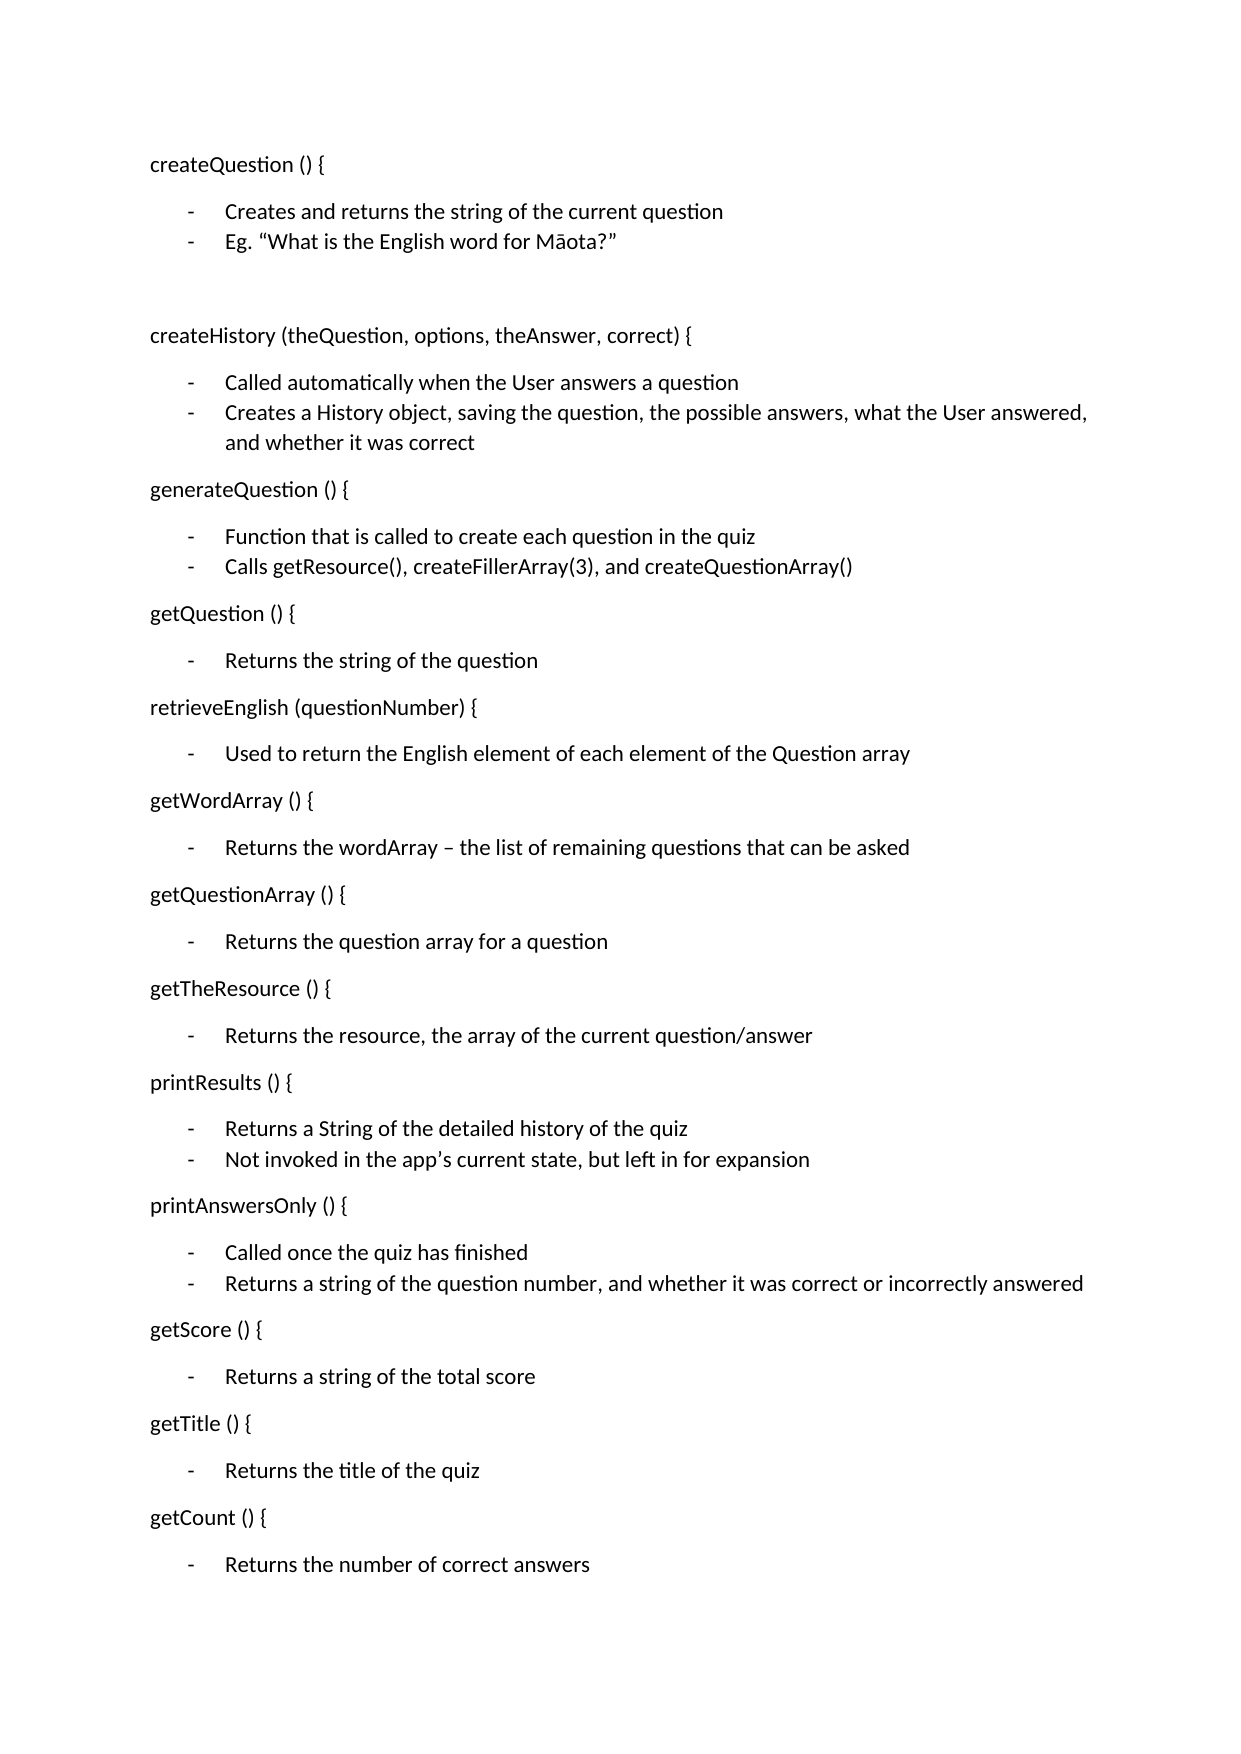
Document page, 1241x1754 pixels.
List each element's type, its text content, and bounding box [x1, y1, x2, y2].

text createHistory (theQuestion, options, theAnswer, correct) { [150, 321, 1090, 349]
text getTheResource () { [150, 974, 1090, 1002]
list Returns a String of the detailed history of the quiz [187, 1114, 1090, 1143]
list Returns the string of the question [187, 646, 1090, 674]
text getScore () { [150, 1316, 1090, 1344]
list Not invoked in the app’s current state, but left in for expansion [187, 1145, 1090, 1173]
list Returns the title of the quiz [187, 1456, 1090, 1484]
list Calls getResource(), createFillerArray(3), and createQuestionArray() [187, 552, 1090, 580]
list Used to return the English element of each element of the Question array [187, 739, 1090, 768]
list Creates a History object, saving the question, the possible answers, what the User answered, and whether it was correct [187, 398, 1090, 456]
list Returns the wordArray – the list of remaining questions that can be asked [187, 833, 1090, 861]
text getWordArray () { [150, 786, 1090, 814]
list Called automatically when the User answers a question [187, 368, 1090, 396]
text getQuestion () { [150, 599, 1090, 627]
list Function that is called to create each question in the quiz [187, 522, 1090, 550]
text getCount () { [150, 1503, 1090, 1531]
list Returns the resource, the array of the current question/answer [187, 1021, 1090, 1049]
text retrieveEnglish (questionNumber) { [150, 693, 1090, 721]
text printAnswersOnly () { [150, 1192, 1090, 1220]
list Returns the question array for a question [187, 927, 1090, 955]
text generateQuestion () { [150, 475, 1090, 503]
text getTitle () { [150, 1409, 1090, 1437]
list Creates and returns the string of the current question [187, 197, 1090, 225]
list Called once the quiz has finished [187, 1238, 1090, 1267]
list Returns the number of correct answers [187, 1550, 1090, 1578]
list Returns a string of the question number, and whether it was correct or incorrectly answered [187, 1269, 1090, 1297]
text printResults () { [150, 1068, 1090, 1096]
list Eg. “What is the English word for Māota?” [187, 227, 1090, 255]
text createQuestion () { [150, 150, 1090, 178]
list Returns a string of the total score [187, 1362, 1090, 1391]
text getQuestionArray () { [150, 880, 1090, 908]
